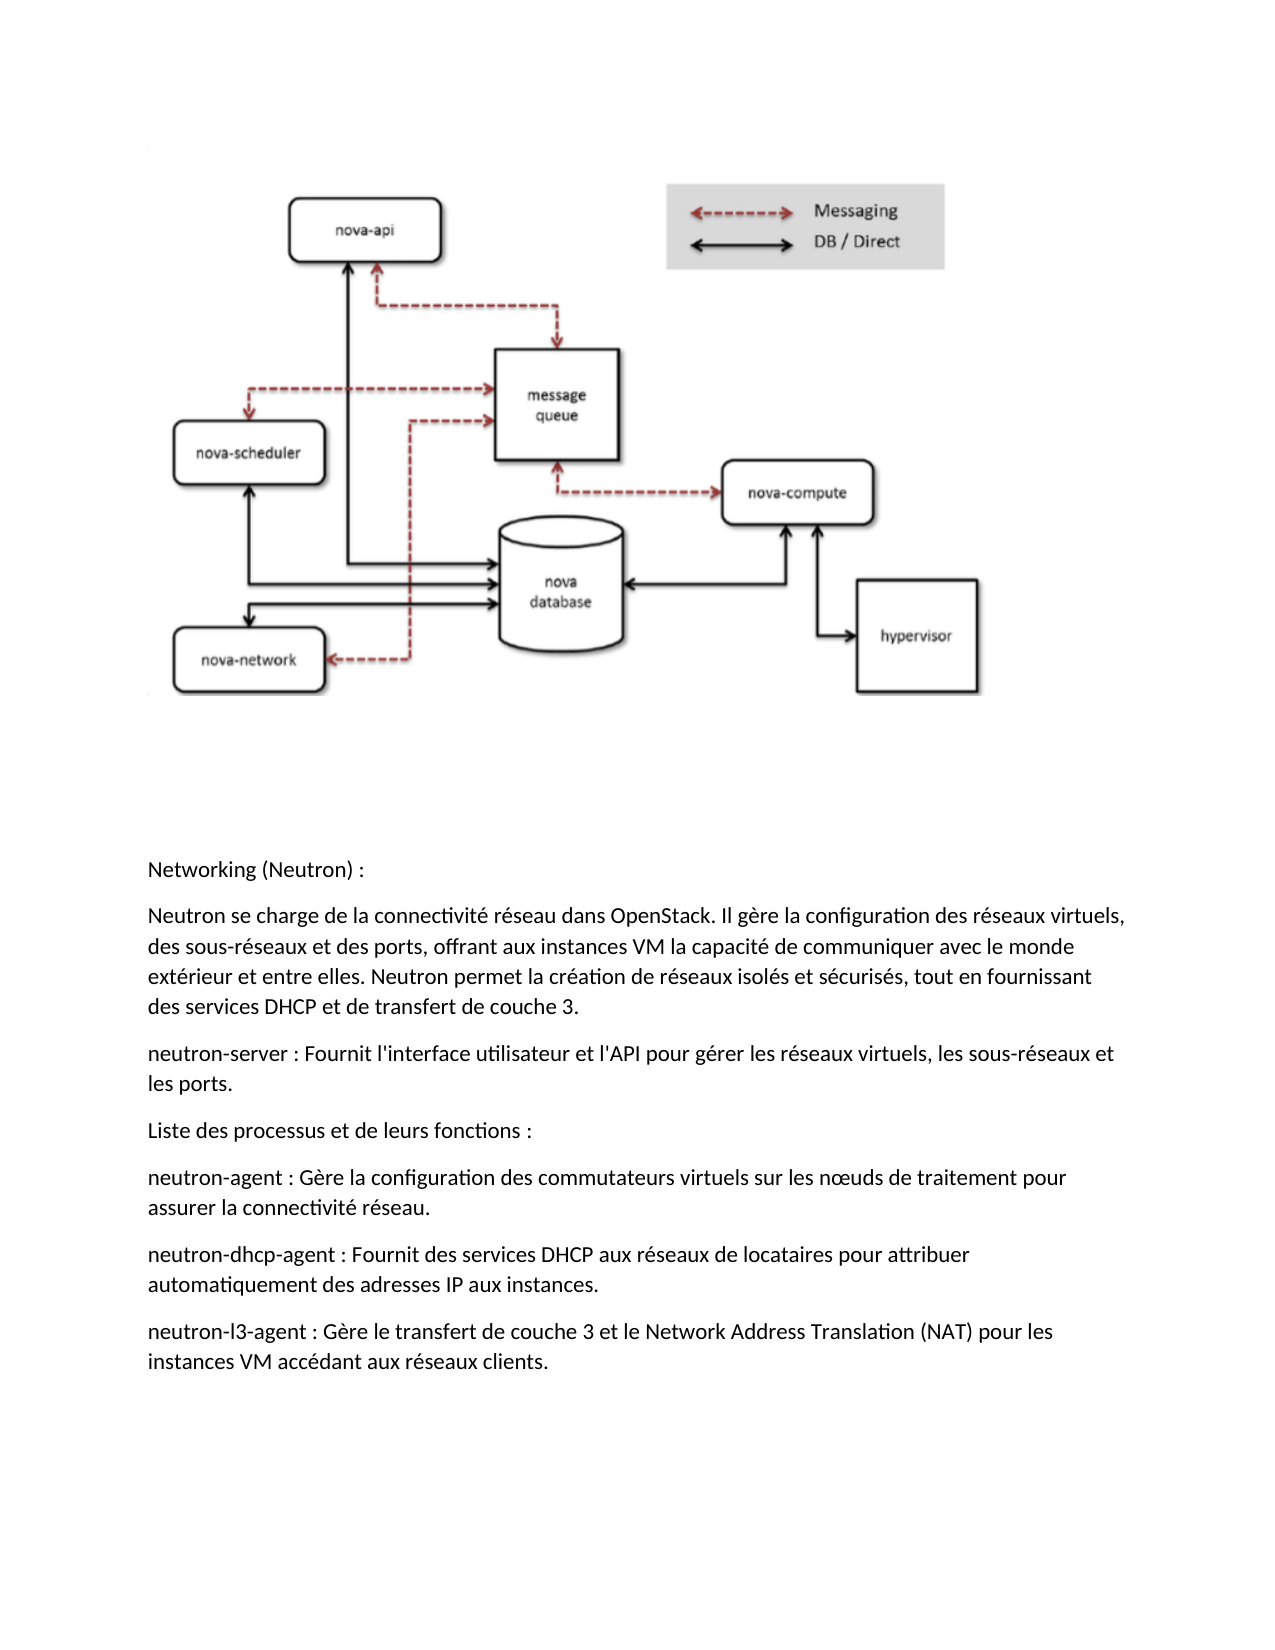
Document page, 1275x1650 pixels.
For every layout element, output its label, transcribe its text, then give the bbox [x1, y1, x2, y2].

text neutron-dhcp-agent : Fournit des services DHCP aux réseaux de locataires pour attribuer automatiquement des adresses IP aux instances. [148, 1240, 1127, 1298]
text Neutron se charge de la connectivité réseau dans OpenStack. Il gère la configuration des réseaux virtuels, des sous-réseaux et des ports, offrant aux instances VM la capacité de communiquer avec le monde extérieur et entre elles. Neutron permet la création de réseaux isolés et sécurisés, tout en fournissant des services DHCP et de transfert de couche 3. [148, 902, 1127, 1020]
picture [147, 147, 1001, 696]
text Liste des processus et de leurs fonctions : [148, 1116, 1127, 1144]
text neutron-agent : Gère la configuration des commutateurs virtuels sur les nœuds de traitement pour assurer la connectivité réseau. [148, 1163, 1127, 1221]
text neutron-server : Fournit l'interface utilisateur et l'API pour gérer les réseaux virtuels, les sous-réseaux et les ports. [148, 1039, 1127, 1097]
text neutron-l3-agent : Gère le transfert de couche 3 et le Network Address Translation (NAT) pour les instances VM accédant aux réseaux clients. [148, 1317, 1127, 1375]
text Networking (Neutron) : [148, 855, 1127, 883]
